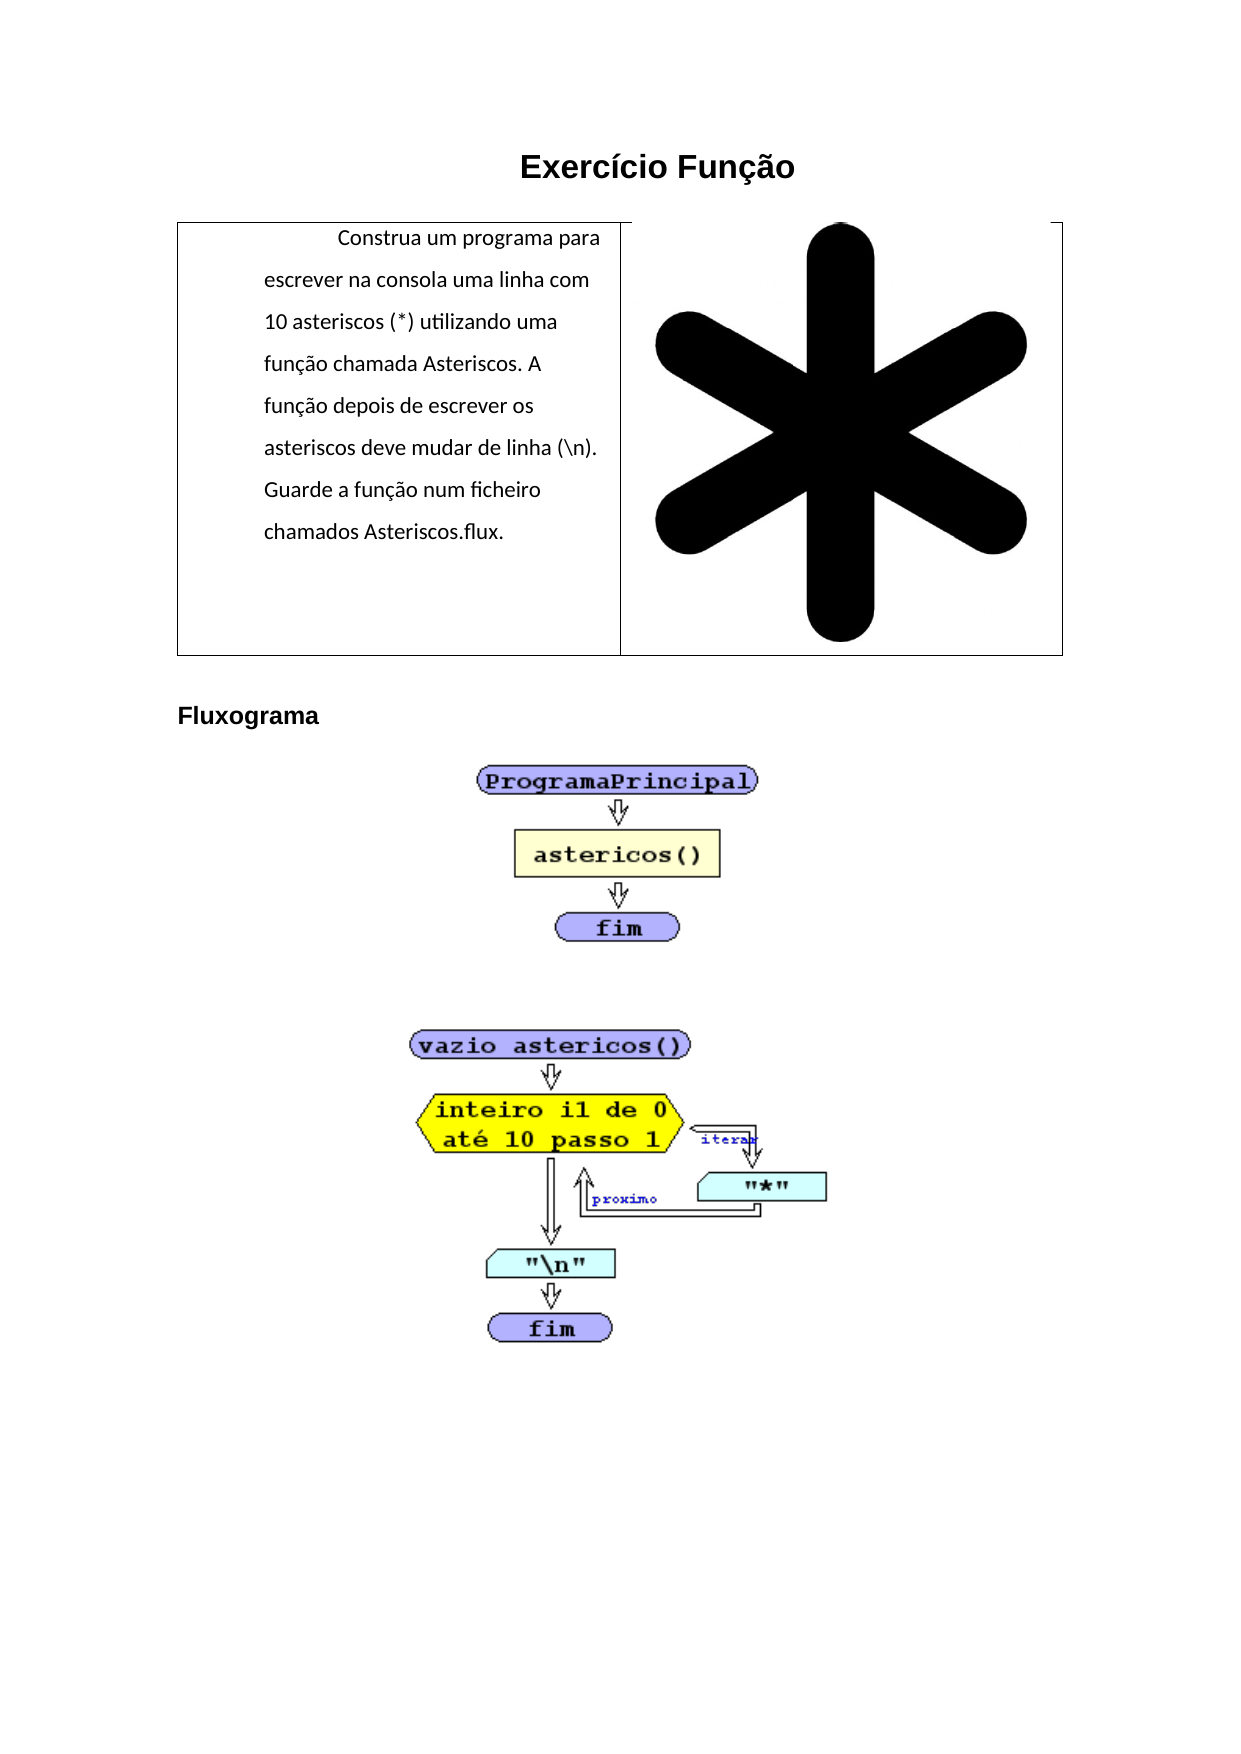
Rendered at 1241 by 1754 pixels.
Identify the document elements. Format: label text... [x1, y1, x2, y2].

picture [632, 222, 1051, 642]
picture [358, 748, 882, 1363]
table_header Construa um programa para escrever na consola uma linha com 10 asteriscos (*) utilizando uma função chamada Asteriscos. A função depois de escrever os asteriscos deve mudar de linha (\n). Guarde a função num ficheiro chamados Asteriscos.flux. [178, 223, 620, 655]
text Fluxograma [177, 701, 1063, 730]
list Exercício Função [252, 148, 1063, 186]
table_header [621, 223, 1062, 655]
